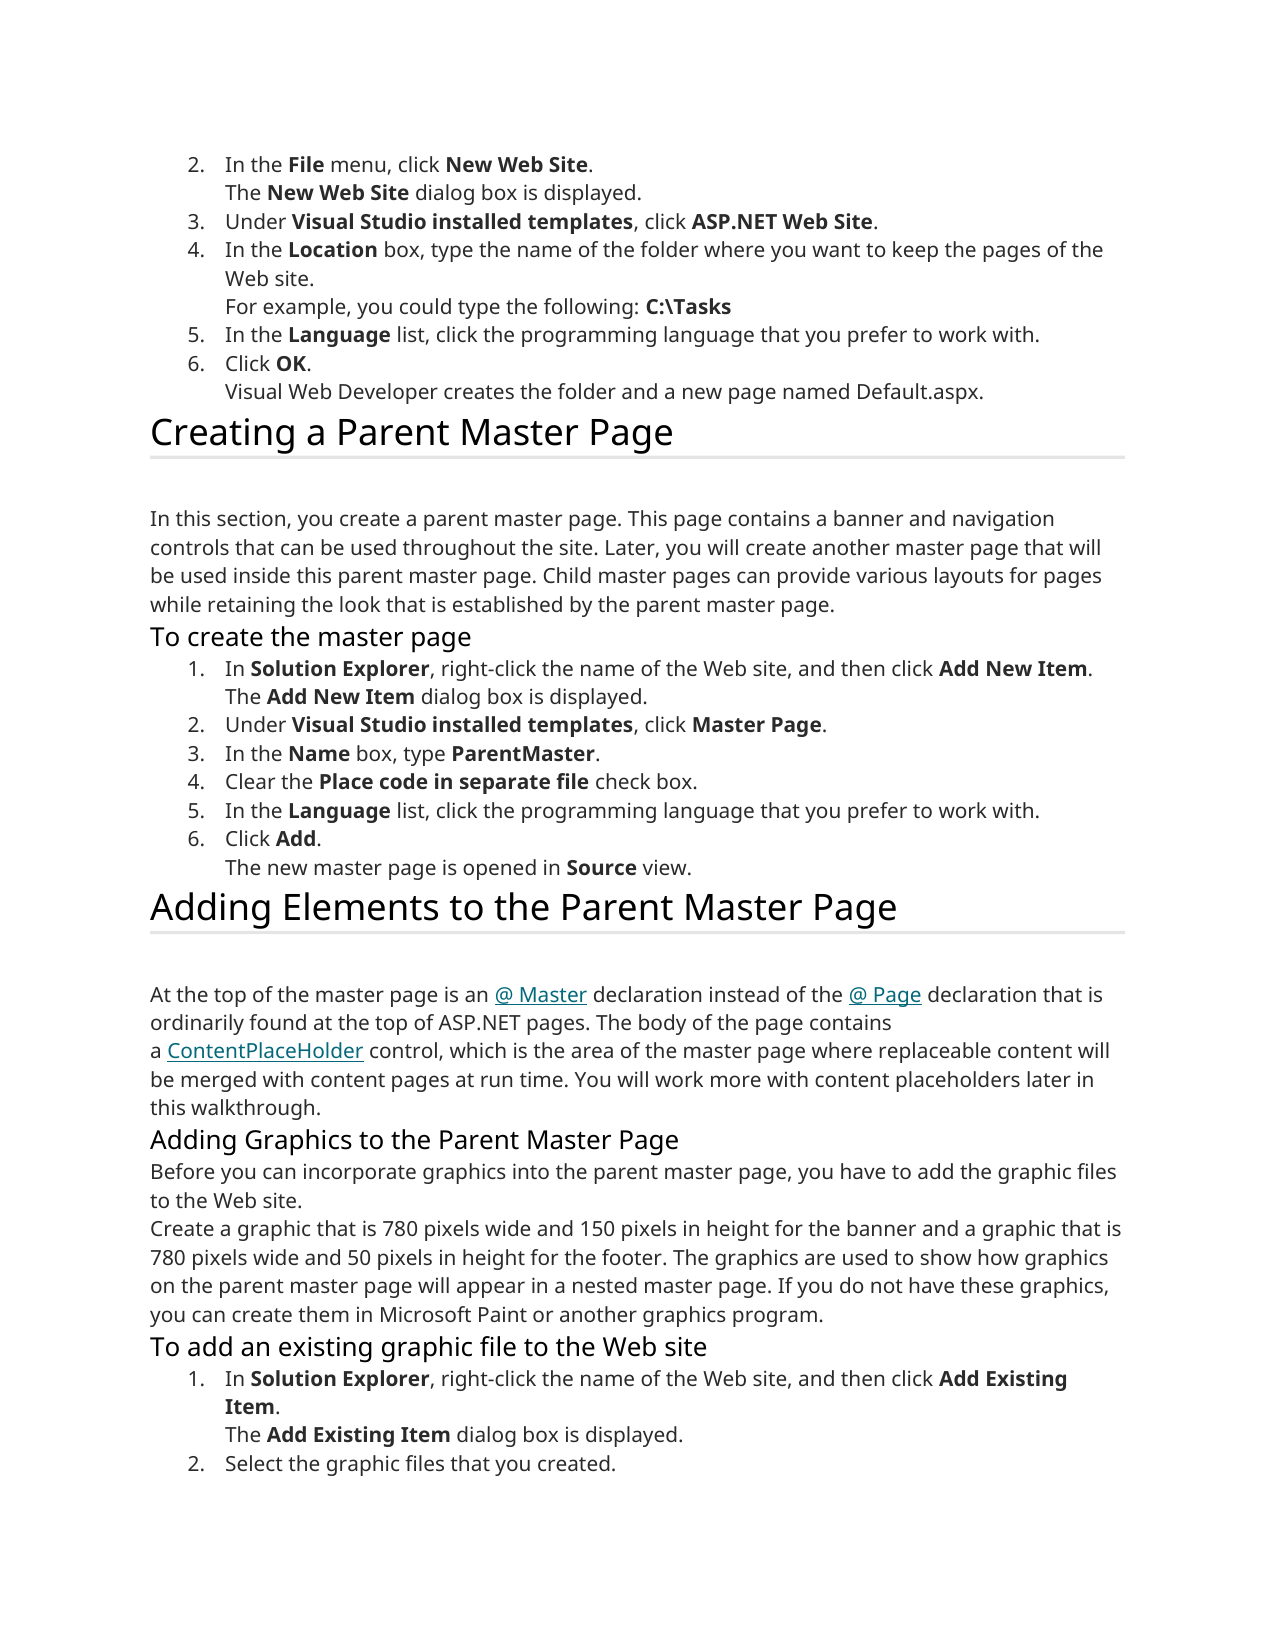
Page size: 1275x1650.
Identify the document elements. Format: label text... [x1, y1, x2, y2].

list Click OK. [187, 349, 1125, 377]
text Before you can incorporate graphics into the parent master page, you have to add the graphic files to the Web site. [150, 1157, 1125, 1214]
list In the Language list, click the programming language that you prefer to work with. [187, 321, 1125, 349]
list Under Visual Studio installed templates, click Master Page. [187, 711, 1125, 739]
list In the Location box, type the name of the folder where you want to keep the pages of the Web site. [187, 235, 1125, 292]
list Clear the Place code in separate file check box. [187, 767, 1125, 796]
text At the top of the master page is an @ Master declaration instead of the @ Page declaration that is ordinarily found at the top of ASP.NET pages. The body of the page contains a ContentPlaceHolder control, which is the area of the master page where replaceable content will be merged with content pages at run time. You will work more with content placeholders later in this walkthrough. [150, 980, 1125, 1122]
text To create the master page [150, 618, 1125, 654]
text Adding Elements to the Parent Master Page [150, 881, 1125, 930]
text The Add Existing Item dialog box is displayed. [225, 1421, 1125, 1449]
text In this section, you create a parent master page. This page contains a banner and navigation controls that can be used throughout the site. Later, you will create another master page that will be used inside this parent master page. Child master pages can provide various layouts for pages while retaining the look that is established by the parent master page. [150, 504, 1125, 618]
text To add an existing graphic file to the Web site [150, 1328, 1125, 1364]
text Adding Graphics to the Parent Master Page [150, 1122, 1125, 1157]
text The new master page is opened in Source view. [225, 853, 1125, 881]
list Click Add. [187, 824, 1125, 853]
text The Add New Item dialog box is displayed. [225, 682, 1125, 711]
text Creating a Parent Master Page [150, 406, 1125, 455]
text For example, you could type the following: C:\Tasks [225, 292, 1125, 321]
list In the File menu, click New Web Site. [187, 150, 1125, 178]
text Visual Web Developer creates the folder and a new page named Default.aspx. [225, 377, 1125, 406]
list In the Name box, type ParentMaster. [187, 739, 1125, 767]
list In Solution Explorer, right-click the name of the Web site, and then click Add Existing Item. [187, 1364, 1125, 1421]
list Select the graphic files that you created. [187, 1449, 1125, 1477]
text Create a graphic that is 780 pixels wide and 150 pixels in height for the banner and a graphic that is 780 pixels wide and 50 pixels in height for the footer. The graphics are used to show how graphics on the parent master page will appear in a nested master page. If you do not have these graphics, you can create them in Microsoft Paint or another graphics program. [150, 1214, 1125, 1328]
list Under Visual Studio installed templates, click ASP.NET Web Site. [187, 207, 1125, 235]
text The New Web Site dialog box is displayed. [225, 178, 1125, 207]
list In Solution Explorer, right-click the name of the Web site, and then click Add New Item. [187, 654, 1125, 682]
list In the Language list, click the programming language that you prefer to work with. [187, 796, 1125, 824]
